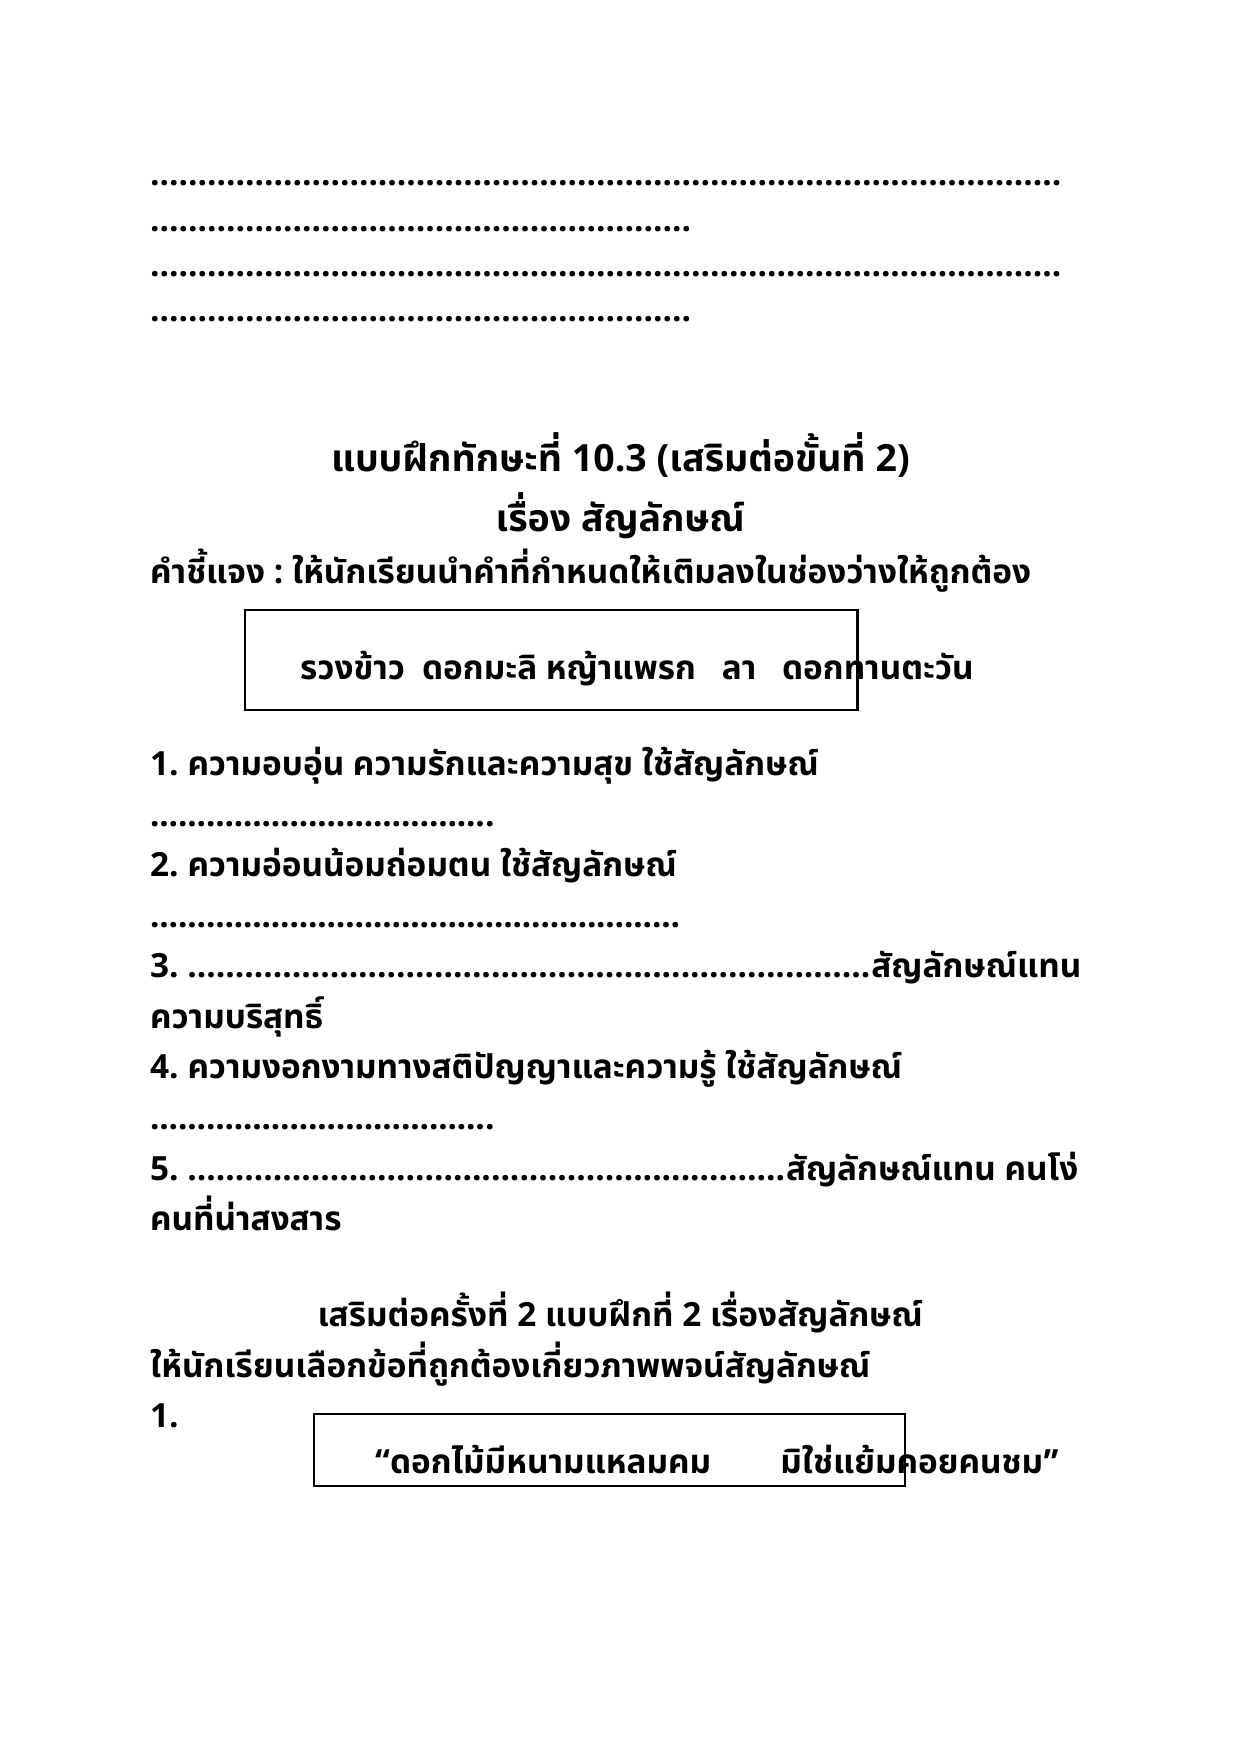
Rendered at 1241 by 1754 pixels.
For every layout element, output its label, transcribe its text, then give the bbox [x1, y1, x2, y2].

text 1. ความอบอุ่น ความรักและความสุข ใช้สัญลักษณ์ ………………………………. [150, 740, 1090, 841]
text 3. …………………………...................................…….สัญลักษณ์แทน ความบริสุทธิ์ [150, 942, 1090, 1043]
text 4. ความงอกงามทางสติปัญญาและความรู้ ใช้สัญลักษณ์ ………………………………. [150, 1043, 1090, 1144]
text แบบฝึกทักษะที่ 10.3 (เสริมต่อขั้นที่ 2) [150, 431, 1090, 488]
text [150, 241, 1090, 332]
text คำชี้แจง : ให้นักเรียนนำคำที่กำหนดให้เติมลงในช่องว่างให้ถูกต้อง [150, 548, 1090, 599]
text “ดอกไม้มีหนามแหลมคม มิใช่แย้มคอยคนชม” [150, 1437, 1090, 1488]
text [150, 150, 1090, 241]
text ให้นักเรียนเลือกข้อที่ถูกต้องเกี่ยวภาพพจน์สัญลักษณ์ [150, 1342, 1090, 1392]
text รวงข้าว ดอกมะลิ หญ้าแพรก ลา ดอกทานตะวัน [150, 644, 1090, 694]
text เสริมต่อครั้งที่ 2 แบบฝึกที่ 2 เรื่องสัญลักษณ์ [150, 1291, 1090, 1342]
text 1. [150, 1392, 1090, 1437]
text 5. …………………………..........................…….สัญลักษณ์แทน คนโง่ คนที่น่าสงสาร [150, 1144, 1090, 1246]
text 2. ความอ่อนน้อมถ่อมตน ใช้สัญลักษณ์ ………………………………………………… [150, 841, 1090, 942]
text เรื่อง สัญลักษณ์ [150, 491, 1090, 548]
